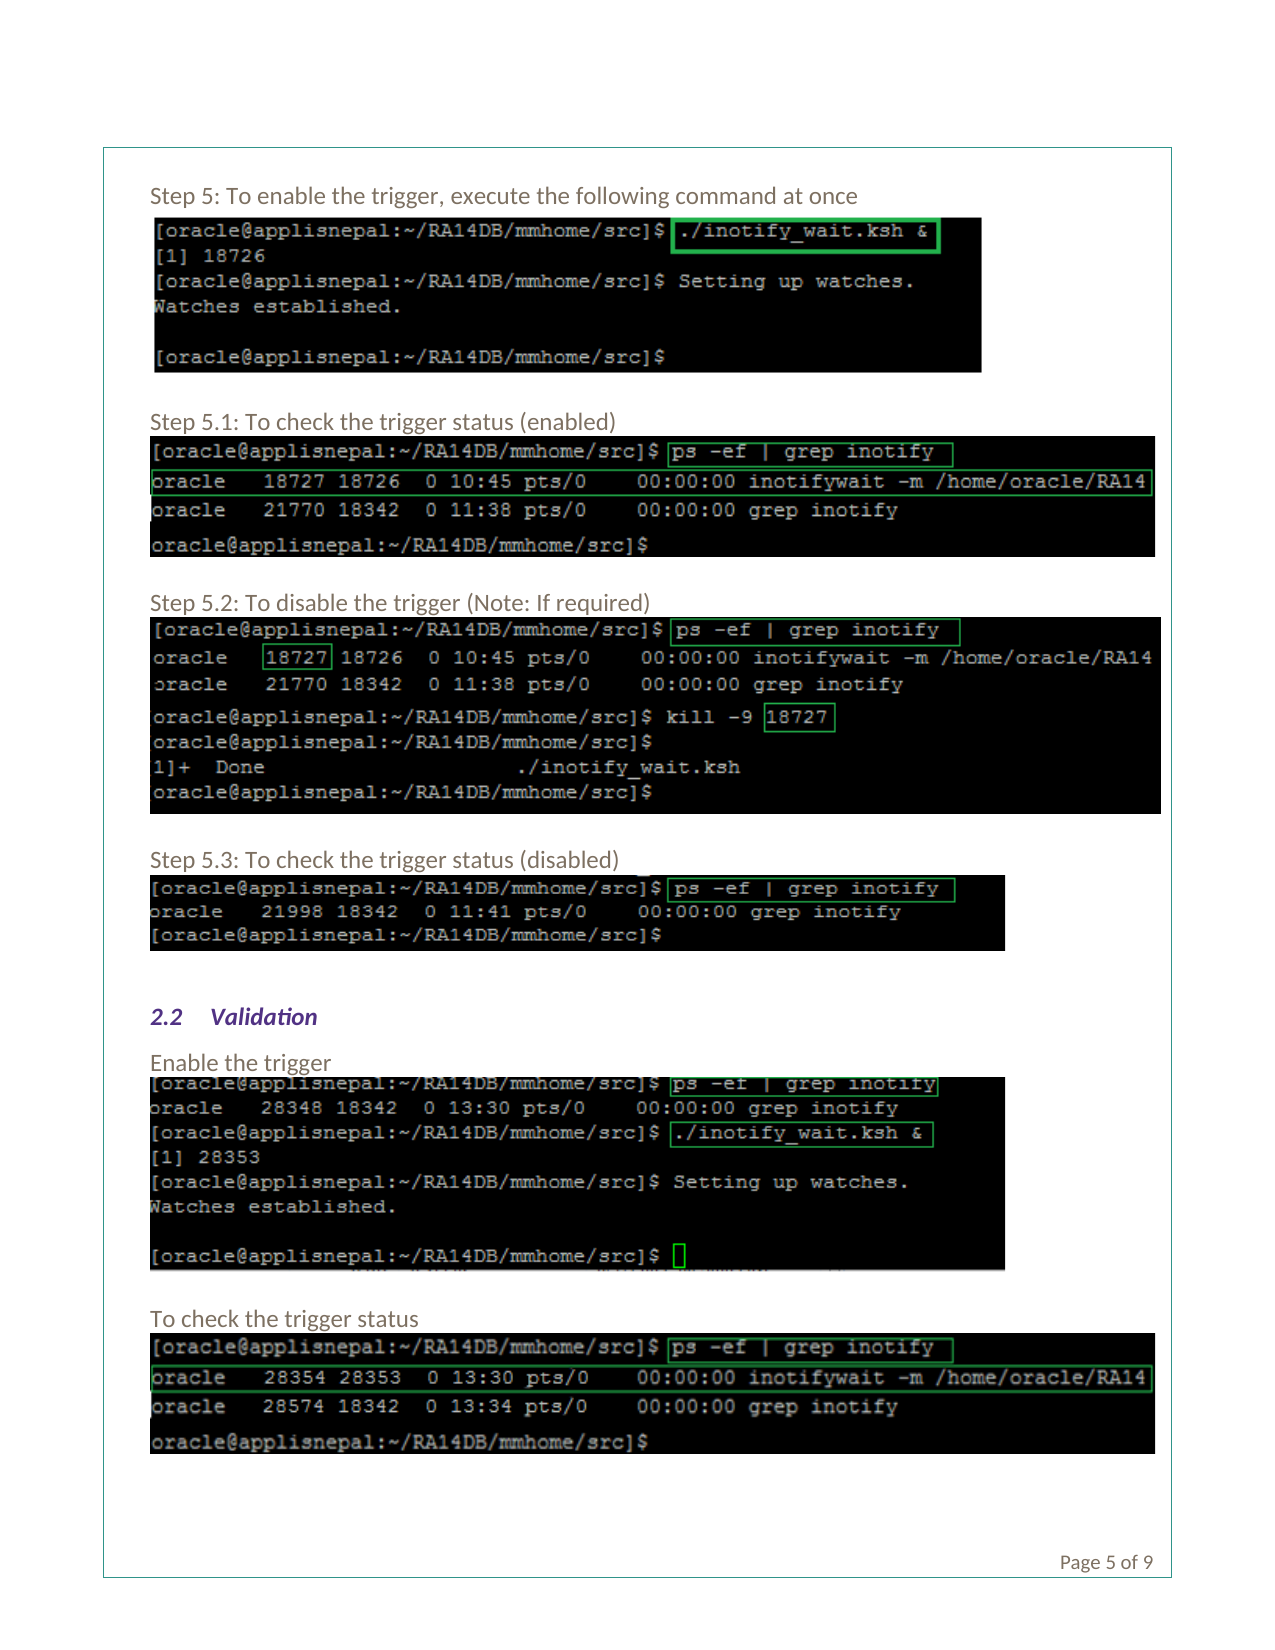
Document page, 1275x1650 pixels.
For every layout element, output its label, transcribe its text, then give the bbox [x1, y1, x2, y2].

text To check the trigger status [150, 1303, 1162, 1334]
picture [150, 436, 1155, 557]
text Step 5.2: To disable the trigger (Note: If required) [150, 587, 1162, 617]
picture [150, 617, 1161, 814]
picture [150, 1333, 1155, 1454]
picture [150, 1077, 1005, 1273]
text Enable the trigger [150, 1047, 1162, 1078]
text Step 5.1: To check the trigger status (enabled) [150, 406, 1162, 436]
text Step 5.3: To check the trigger status (disabled) [150, 844, 1162, 875]
picture [150, 211, 985, 376]
subtitle Validation [150, 1001, 1162, 1032]
picture [150, 875, 1005, 951]
text Step 5: To enable the trigger, execute the following command at once [150, 181, 1162, 211]
